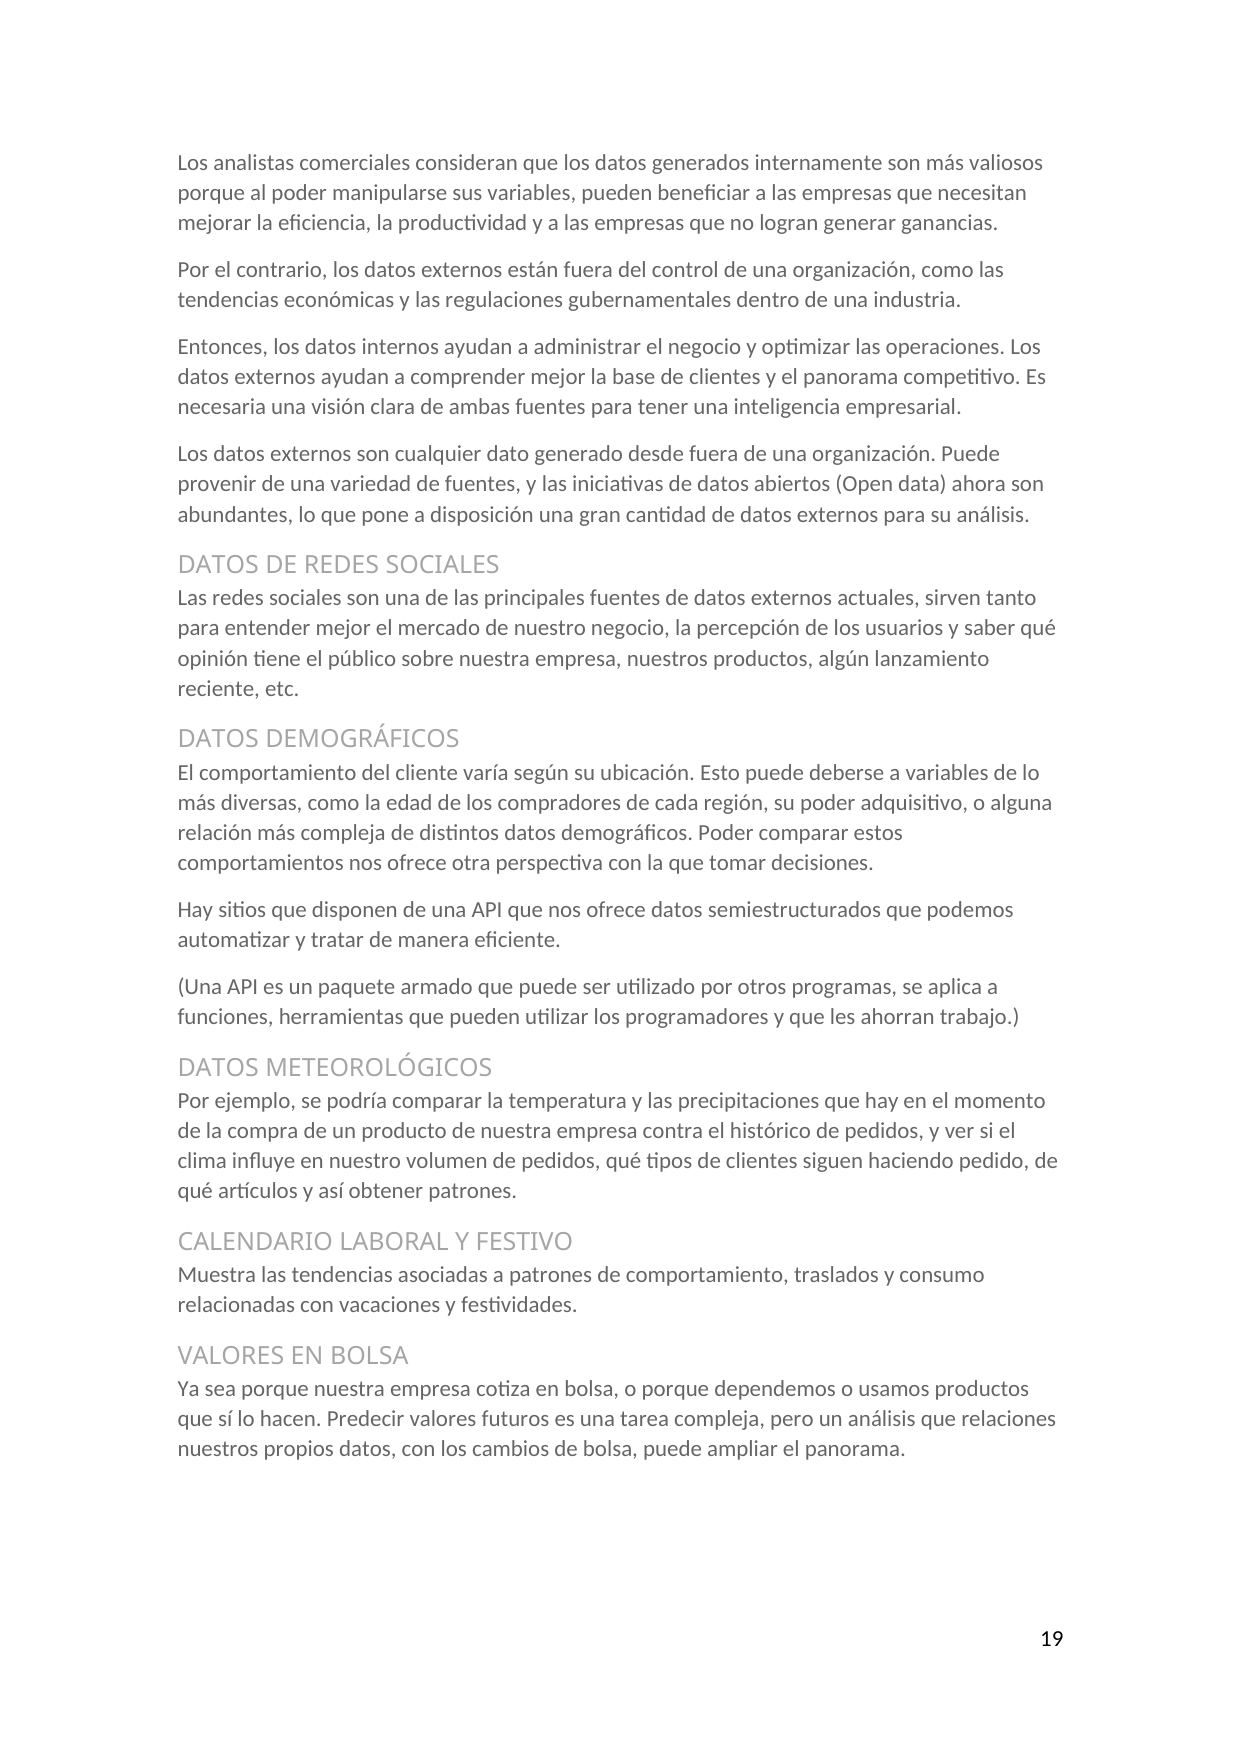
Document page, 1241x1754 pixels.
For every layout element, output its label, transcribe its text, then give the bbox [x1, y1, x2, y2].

subtitle CALENDARIO LABORAL Y FESTIVO [177, 1223, 1063, 1258]
text Ya sea porque nuestra empresa cotiza en bolsa, o porque dependemos o usamos productos que sí lo hacen. Predecir valores futuros es una tarea compleja, pero un análisis que relaciones nuestros propios datos, con los cambios de bolsa, puede ampliar el panorama. [177, 1374, 1063, 1463]
subtitle DATOS METEOROLÓGICOS [177, 1049, 1063, 1083]
text El comportamiento del cliente varía según su ubicación. Esto puede deberse a variables de lo más diversas, como la edad de los compradores de cada región, su poder adquisitivo, o alguna relación más compleja de distintos datos demográficos. Poder comparar estos comportamientos nos ofrece otra perspectiva con la que tomar decisiones. [177, 758, 1063, 876]
text Hay sitios que disponen de una API que nos ofrece datos semiestructurados que podemos automatizar y tratar de manera eficiente. [177, 895, 1063, 953]
subtitle DATOS DEMOGRÁFICOS [177, 721, 1063, 755]
text Las redes sociales son una de las principales fuentes de datos externos actuales, sirven tanto para entender mejor el mercado de nuestro negocio, la percepción de los usuarios y saber qué opinión tiene el público sobre nuestra empresa, nuestros productos, algún lanzamiento reciente, etc. [177, 583, 1063, 702]
text (Una API es un paquete armado que puede ser utilizado por otros programas, se aplica a funciones, herramientas que pueden utilizar los programadores y que les ahorran trabajo.) [177, 972, 1063, 1030]
text Por el contrario, los datos externos están fuera del control de una organización, como las tendencias económicas y las regulaciones gubernamentales dentro de una industria. [177, 255, 1063, 313]
text Muestra las tendencias asociadas a patrones de comportamiento, traslados y consumo relacionadas con vacaciones y festividades. [177, 1260, 1063, 1318]
text Por ejemplo, se podría comparar la temperatura y las precipitaciones que hay en el momento de la compra de un producto de nuestra empresa contra el histórico de pedidos, y ver si el clima influye en nuestro volumen de pedidos, qué tipos de clientes siguen haciendo pedido, de qué artículos y así obtener patrones. [177, 1086, 1063, 1205]
subtitle VALORES EN BOLSA [177, 1337, 1063, 1371]
text Los analistas comerciales consideran que los datos generados internamente son más valiosos porque al poder manipularse sus variables, pueden beneficiar a las empresas que necesitan mejorar la eficiencia, la productividad y a las empresas que no logran generar ganancias. [177, 148, 1063, 236]
subtitle DATOS DE REDES SOCIALES [177, 547, 1063, 581]
text Los datos externos son cualquier dato generado desde fuera de una organización. Puede provenir de una variedad de fuentes, y las iniciativas de datos abiertos (Open data) ahora son abundantes, lo que pone a disposición una gran cantidad de datos externos para su análisis. [177, 439, 1063, 528]
text Entonces, los datos internos ayudan a administrar el negocio y optimizar las operaciones. Los datos externos ayudan a comprender mejor la base de clientes y el panorama competitivo. Es necesaria una visión clara de ambas fuentes para tener una inteligencia empresarial. [177, 332, 1063, 420]
